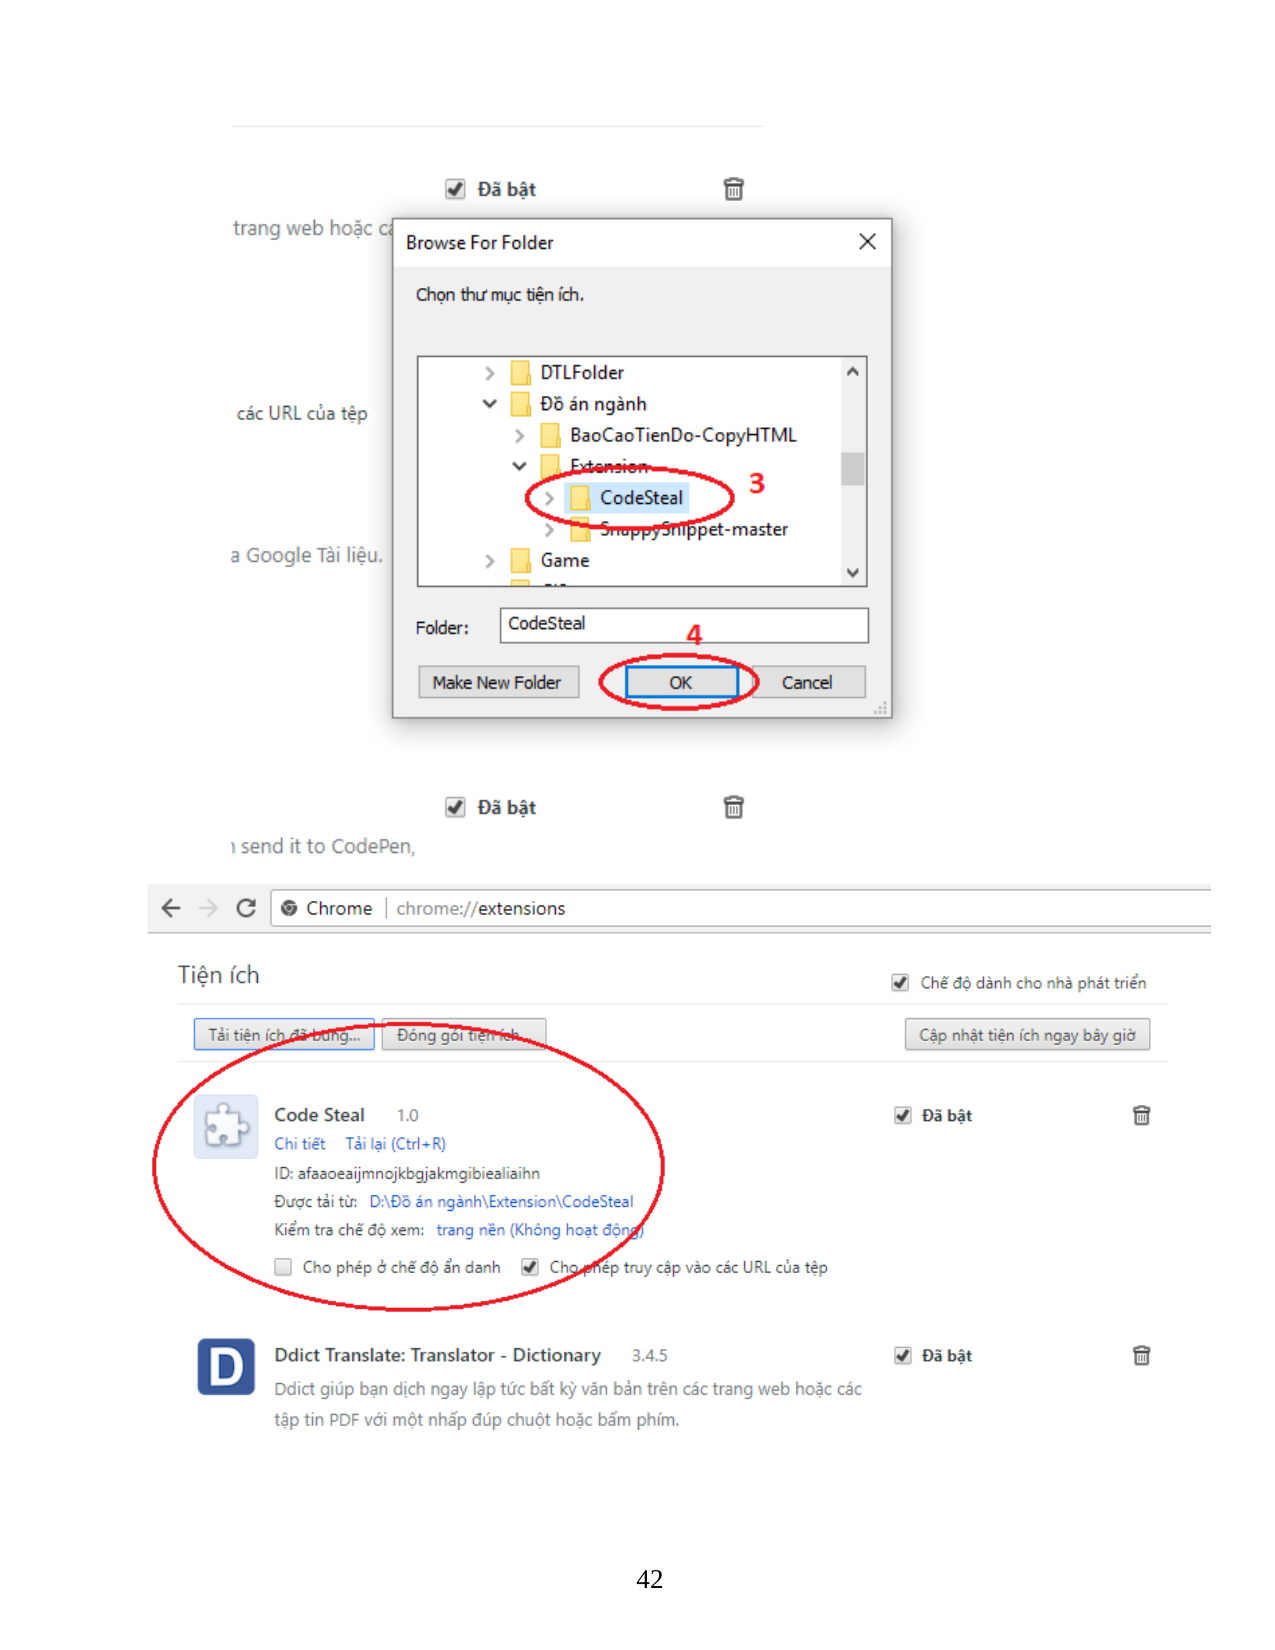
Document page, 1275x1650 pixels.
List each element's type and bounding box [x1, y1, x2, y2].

picture [147, 884, 1211, 1430]
picture [231, 118, 1098, 866]
